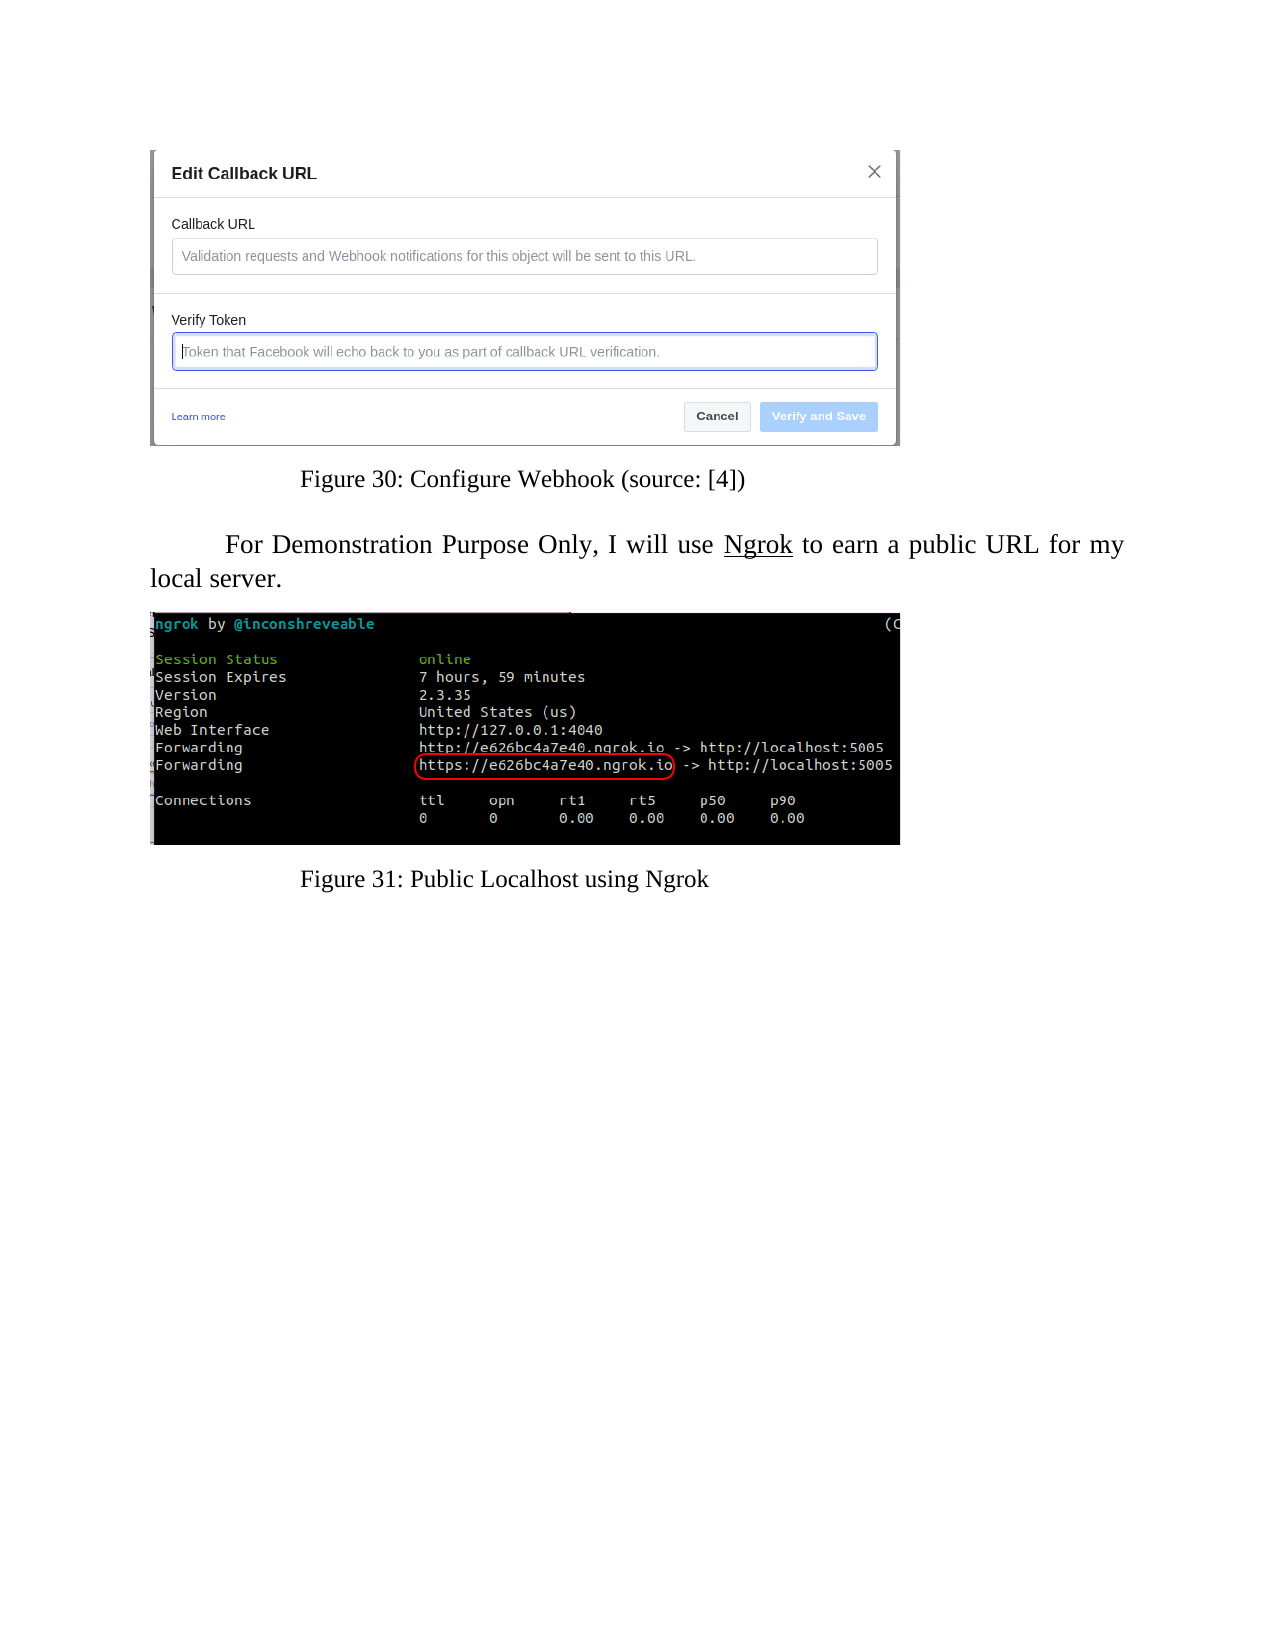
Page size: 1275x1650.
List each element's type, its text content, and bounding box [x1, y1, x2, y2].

text Figure 31: Configure Webhook (source: ) [225, 464, 1125, 493]
text For Demonstration Purpose Only, I will use Ngrok to earn a public URL for my local server. [150, 528, 1125, 593]
picture [150, 150, 901, 446]
picture [150, 612, 901, 845]
